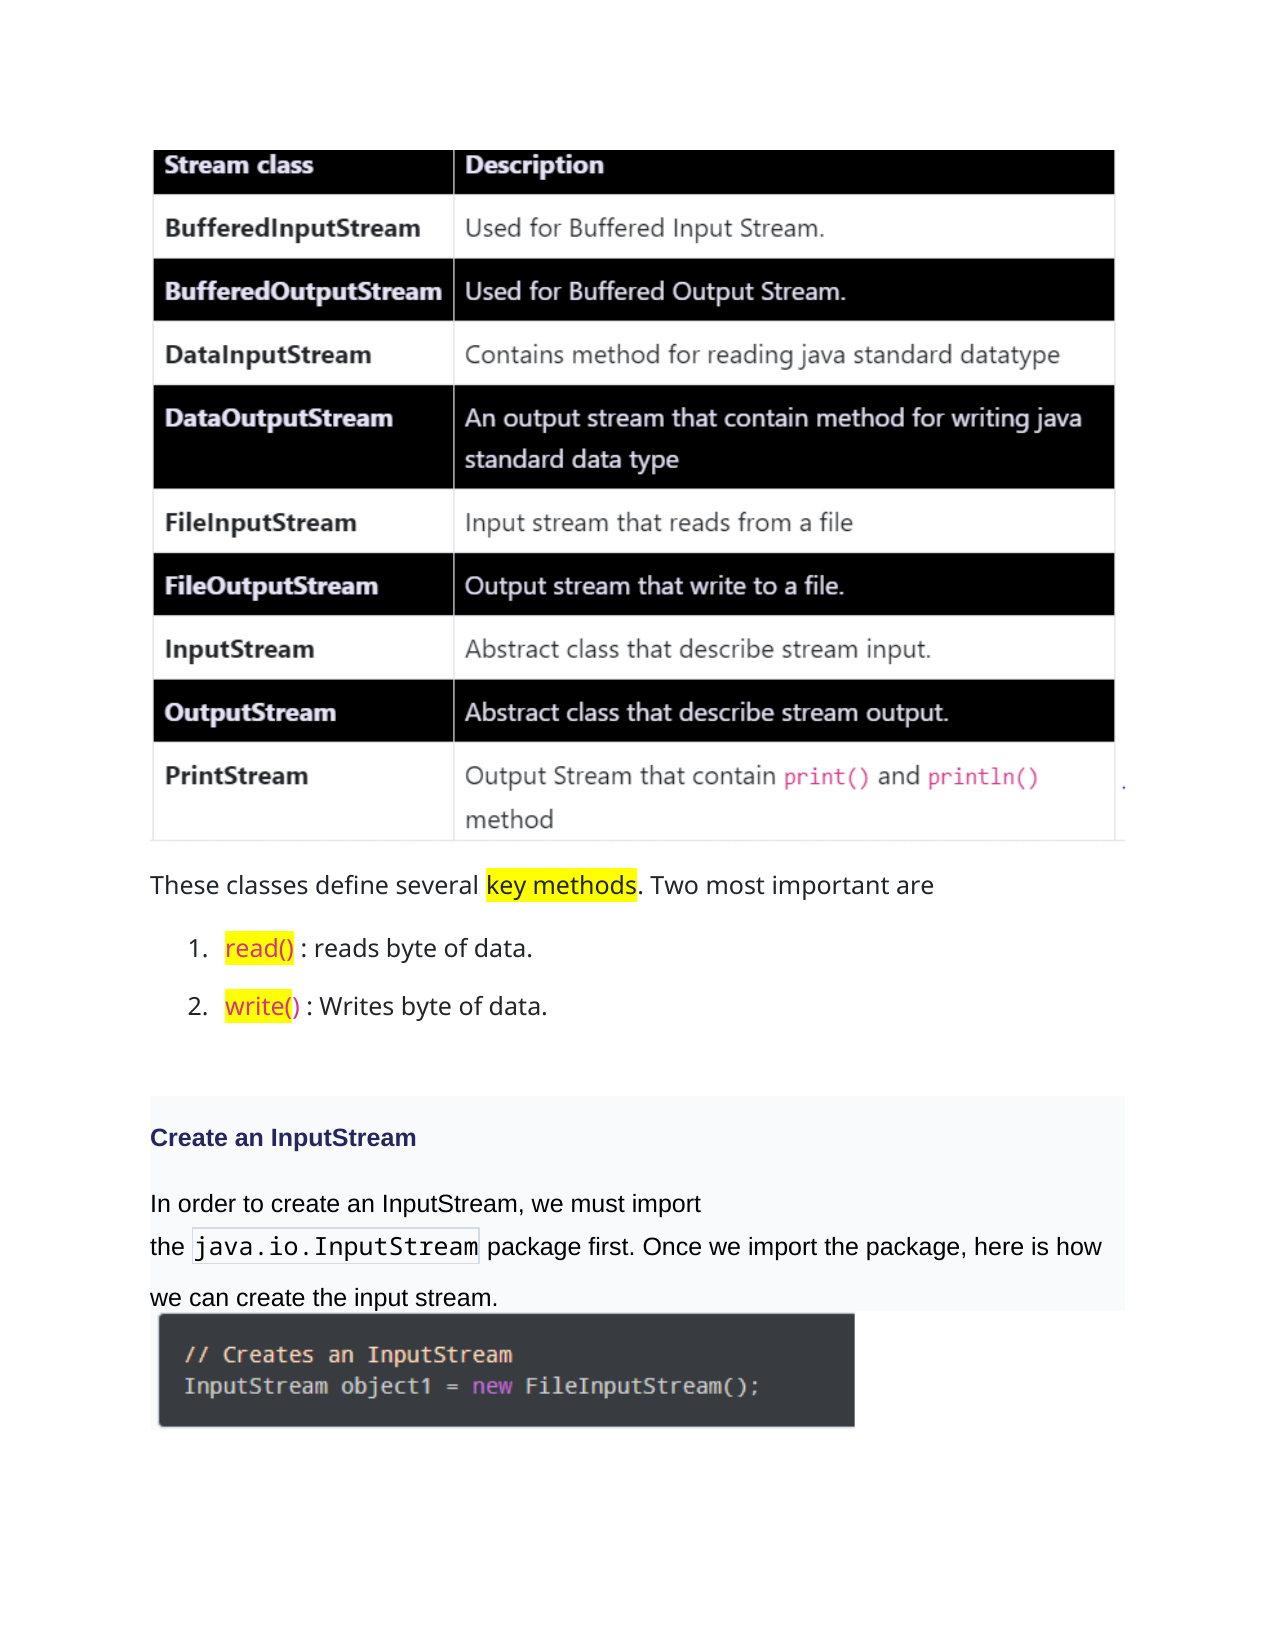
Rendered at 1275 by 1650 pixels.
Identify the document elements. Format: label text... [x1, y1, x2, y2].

text These classes define several key methods. Two most important are [637, 868, 1125, 902]
text These classes define several key methods. Two most important are [150, 868, 486, 902]
picture [150, 150, 1125, 849]
picture [150, 1311, 855, 1430]
subtitle Create an InputStream [150, 1096, 1125, 1152]
list read() : reads byte of data. [294, 931, 1125, 965]
list write() : Writes byte of data. [187, 988, 1125, 1023]
text In order to create an InputStream, we must import the java.io.InputStream package first. Once we import the package, here is how we can create the input stream. [150, 1171, 1125, 1311]
